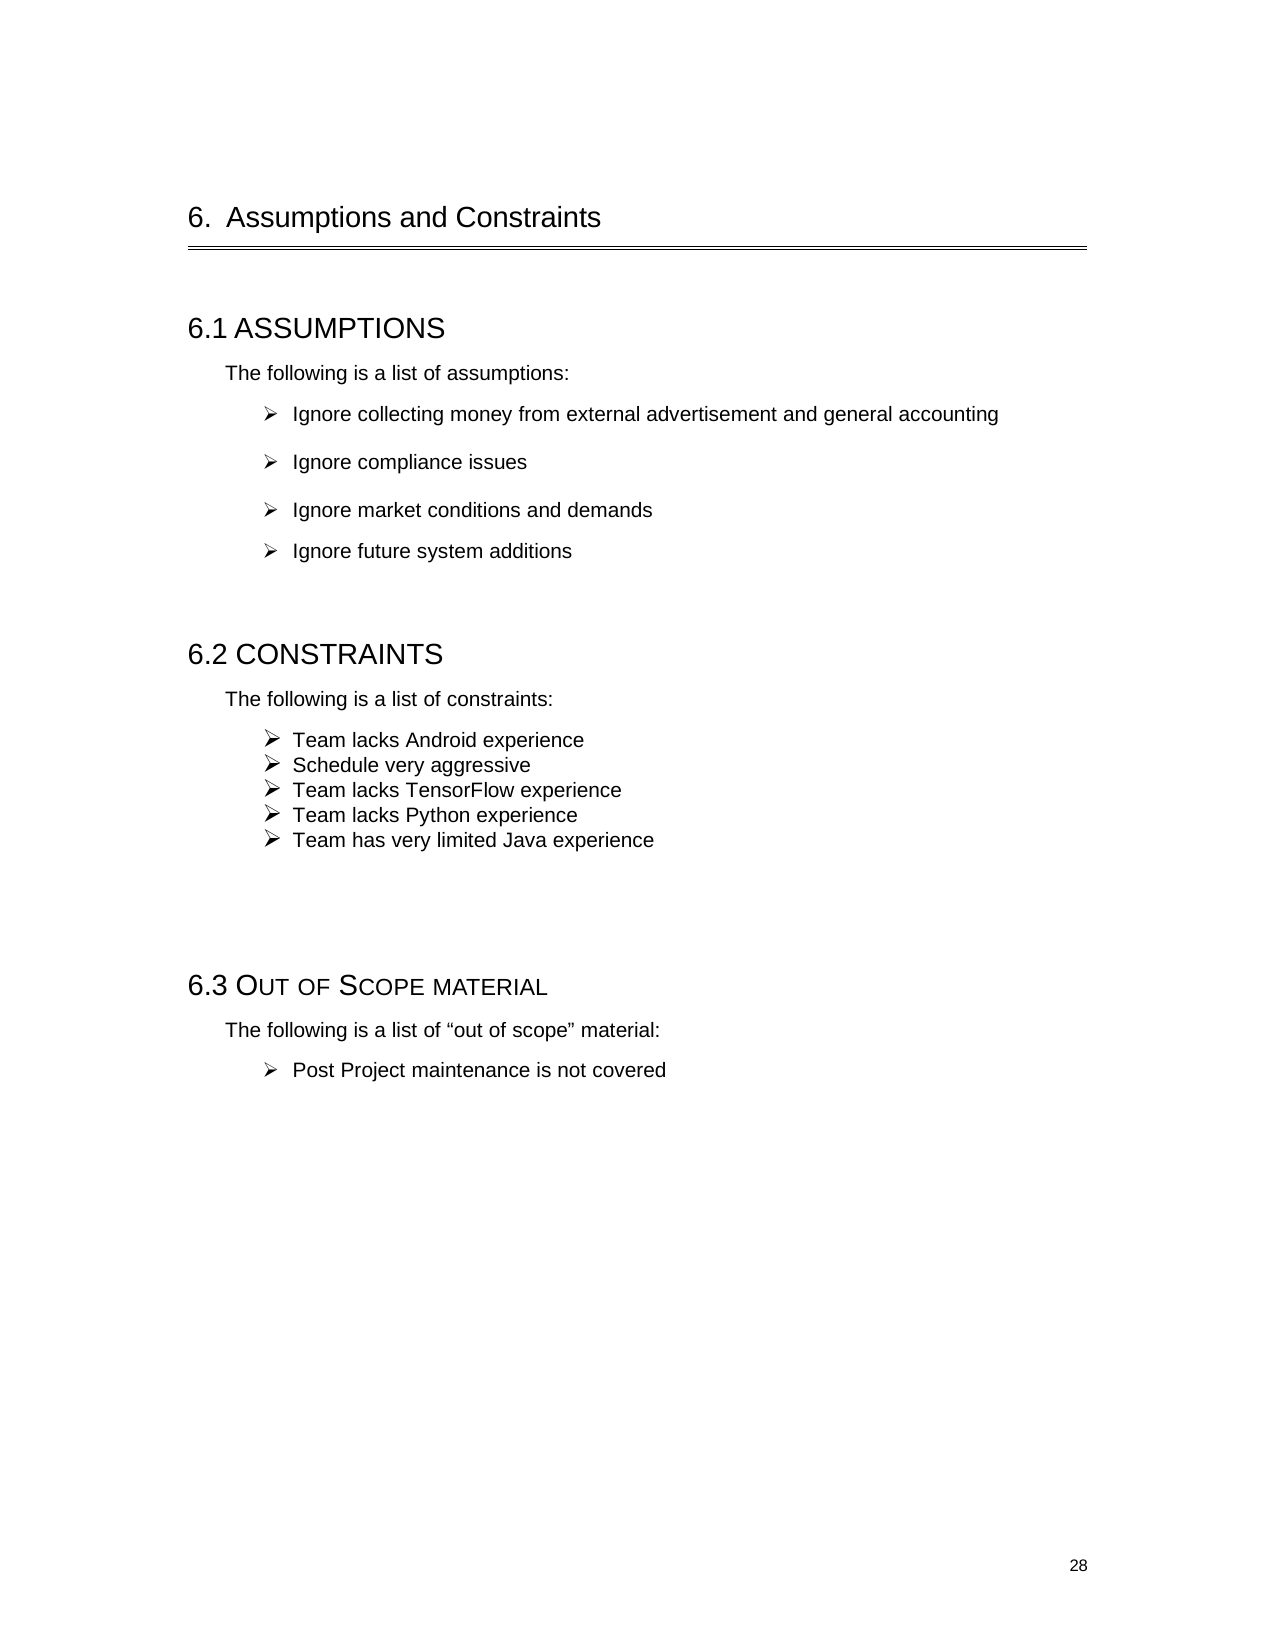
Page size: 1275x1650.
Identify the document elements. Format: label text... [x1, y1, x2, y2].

list Ignore compliance issues [262, 450, 1087, 474]
list Team lacks Android experience [262, 728, 1087, 753]
list Team lacks Python experience [262, 803, 1087, 828]
list Post Project maintenance is not covered [262, 1058, 1087, 1082]
list Team has very limited Java experience [262, 828, 1087, 853]
list Ignore collecting money from external advertisement and general accounting [262, 402, 1087, 426]
list Schedule very aggressive [262, 753, 1087, 778]
text The following is a list of assumptions: [225, 361, 1087, 385]
subtitle 6.2 CONSTRAINTS [187, 637, 1087, 670]
list Ignore future system additions [262, 538, 1087, 563]
subtitle 6.3 Out of Scope material [187, 967, 1087, 1001]
list Ignore market conditions and demands [262, 498, 1087, 522]
subtitle 6. Assumptions and Constraints [187, 199, 1087, 233]
subtitle 6.1 ASSUMPTIONS [187, 311, 1087, 344]
text The following is a list of constraints: [225, 687, 1087, 711]
list Team lacks TensorFlow experience [262, 778, 1087, 803]
text The following is a list of “out of scope” material: [225, 1018, 1087, 1042]
